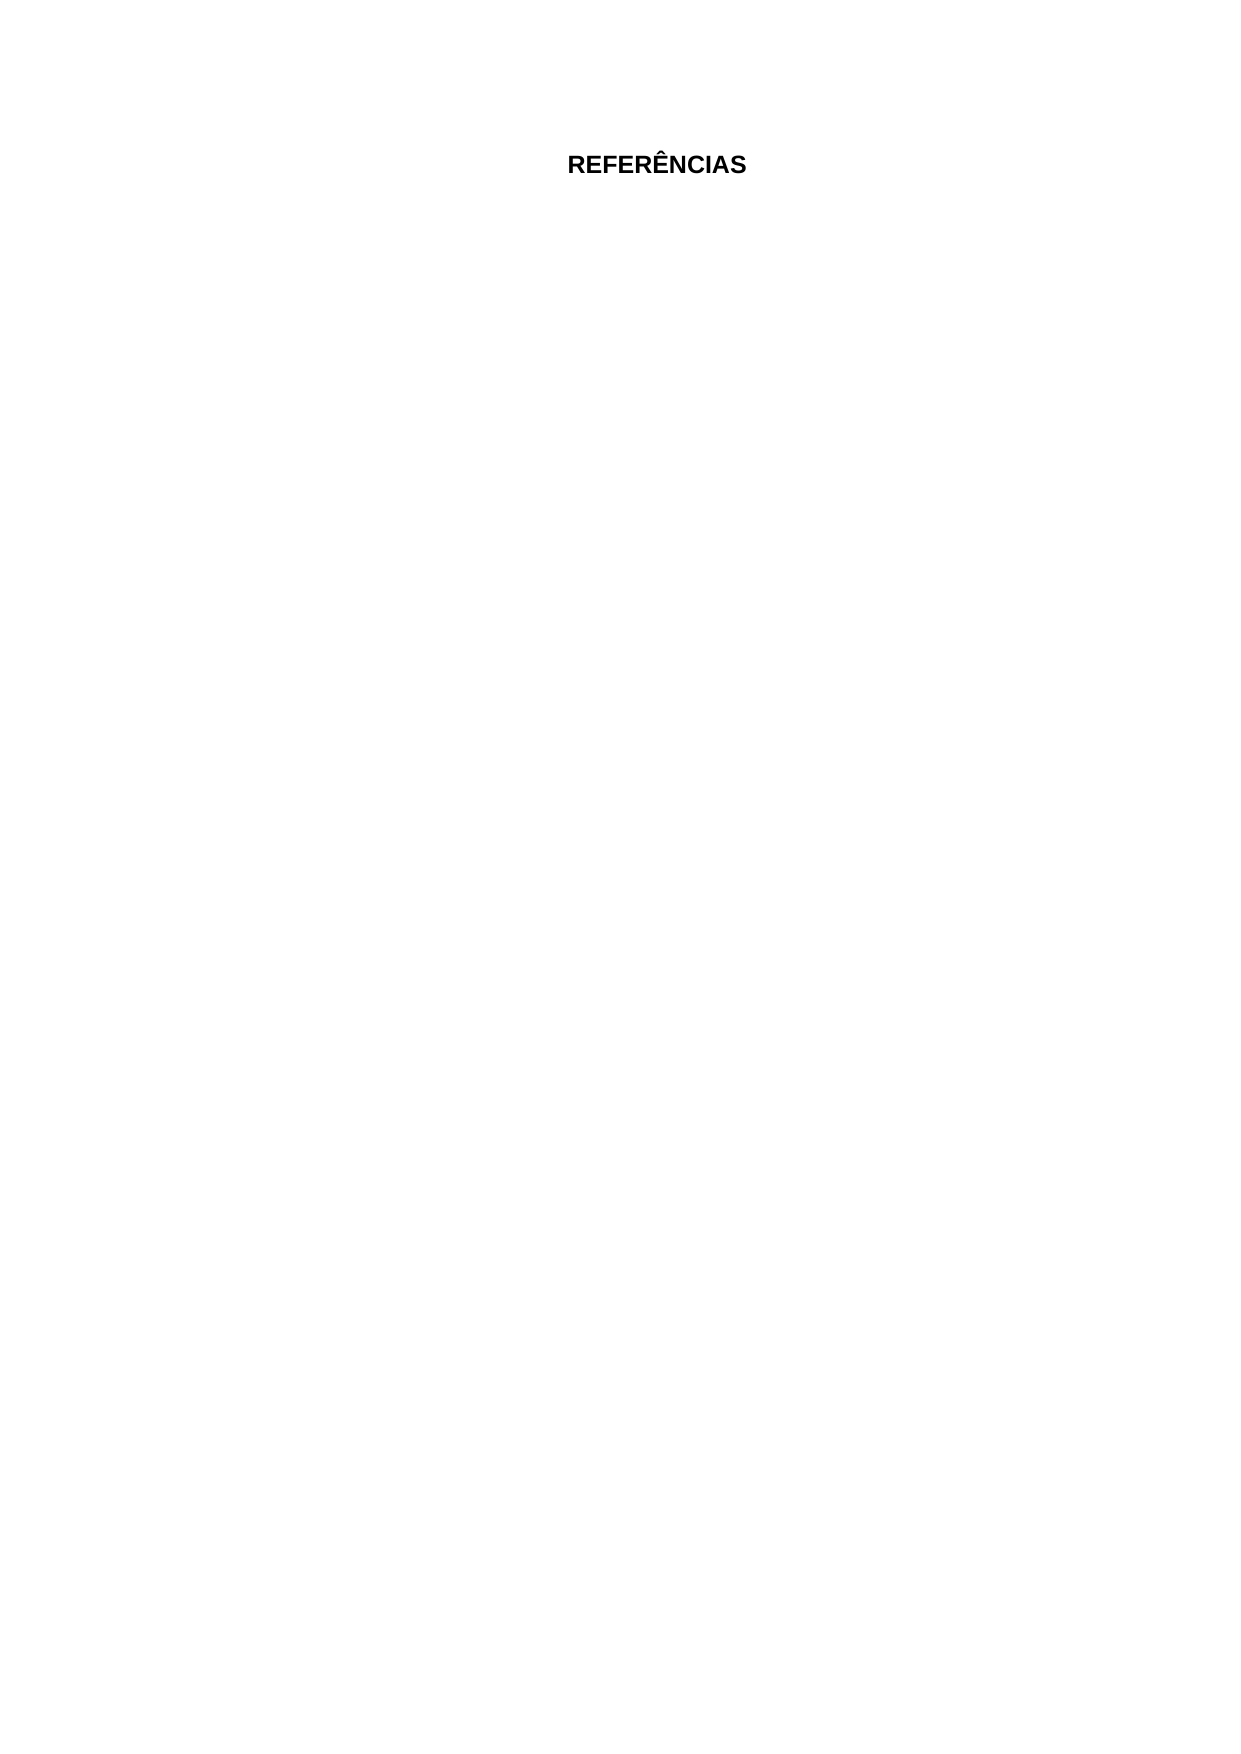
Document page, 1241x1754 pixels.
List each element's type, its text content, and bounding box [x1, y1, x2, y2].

text REFERÊNCIAS [150, 150, 1090, 179]
